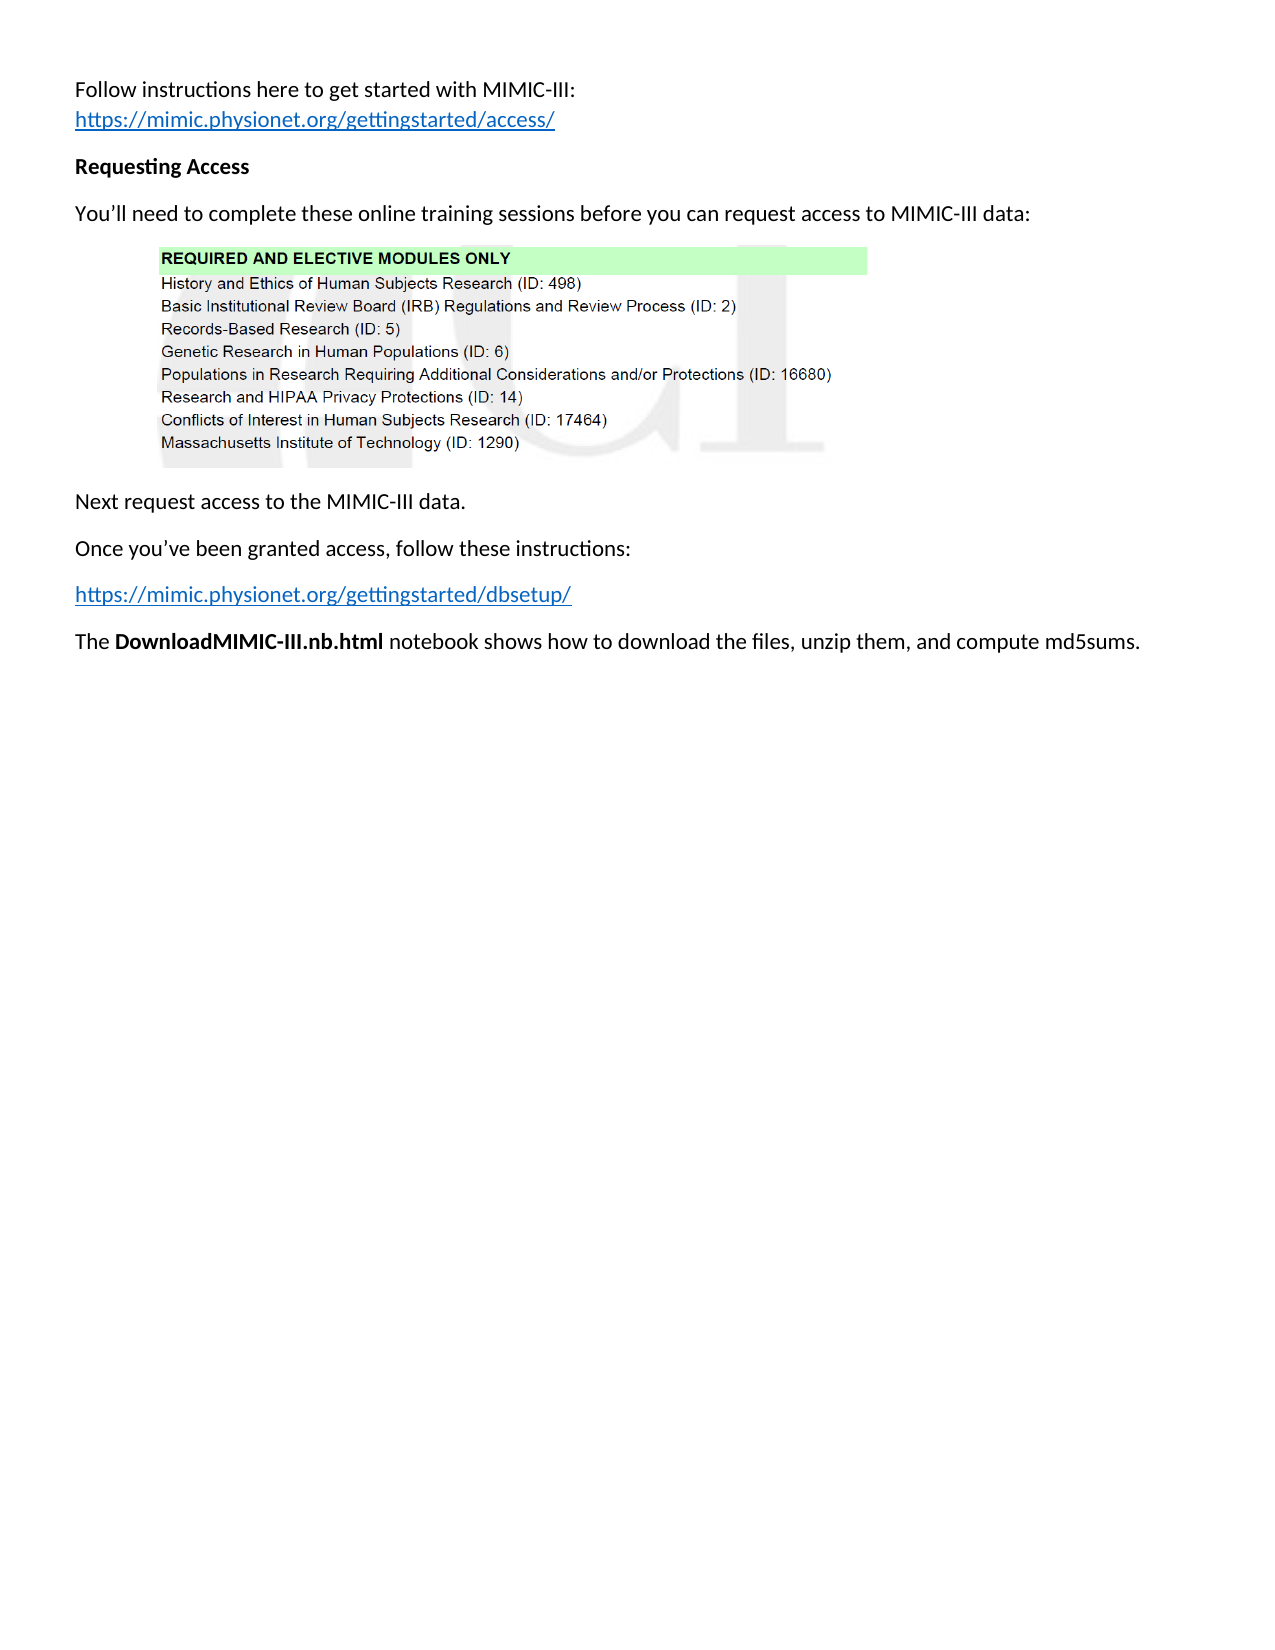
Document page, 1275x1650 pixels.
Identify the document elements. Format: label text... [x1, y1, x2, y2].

text The DownloadMIMIC-III.nb.html notebook shows how to download the files, unzip them, and compute md5sums. [75, 627, 1200, 655]
text https://mimic.physionet.org/gettingstarted/dbsetup/ [75, 581, 1200, 608]
text Once you’ve been granted access, follow these instructions: [75, 534, 1200, 562]
text Next request access to the MIMIC-III data. [75, 487, 1200, 515]
picture [150, 245, 868, 468]
text Follow instructions here to get started with MIMIC-III: https://mimic.physionet.org/gettingstarted/access/ [75, 75, 1200, 133]
text You’ll need to complete these online training sessions before you can request access to MIMIC-III data: [75, 199, 1200, 227]
text Requesting Access [75, 152, 1200, 180]
